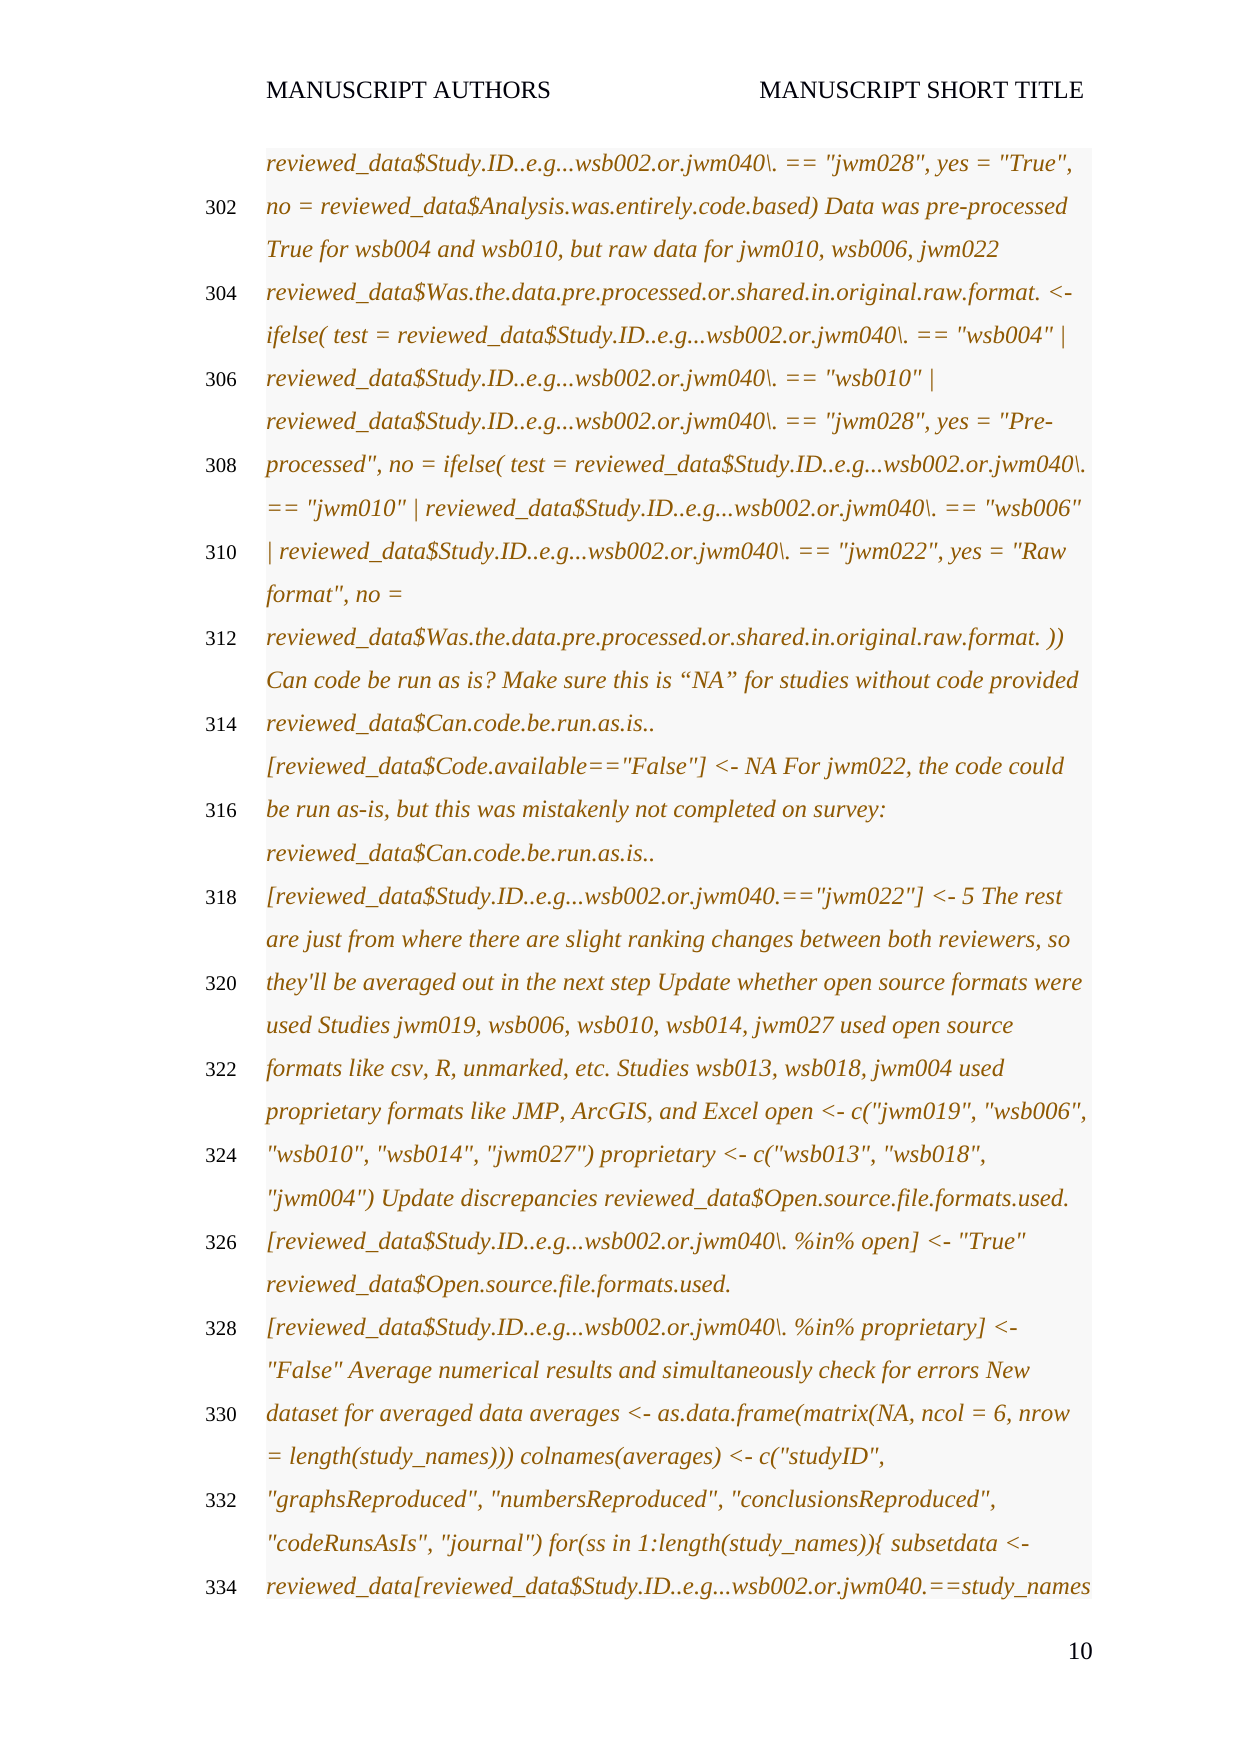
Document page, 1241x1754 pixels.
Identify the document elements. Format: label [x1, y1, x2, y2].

text [266, 148, 1092, 1599]
